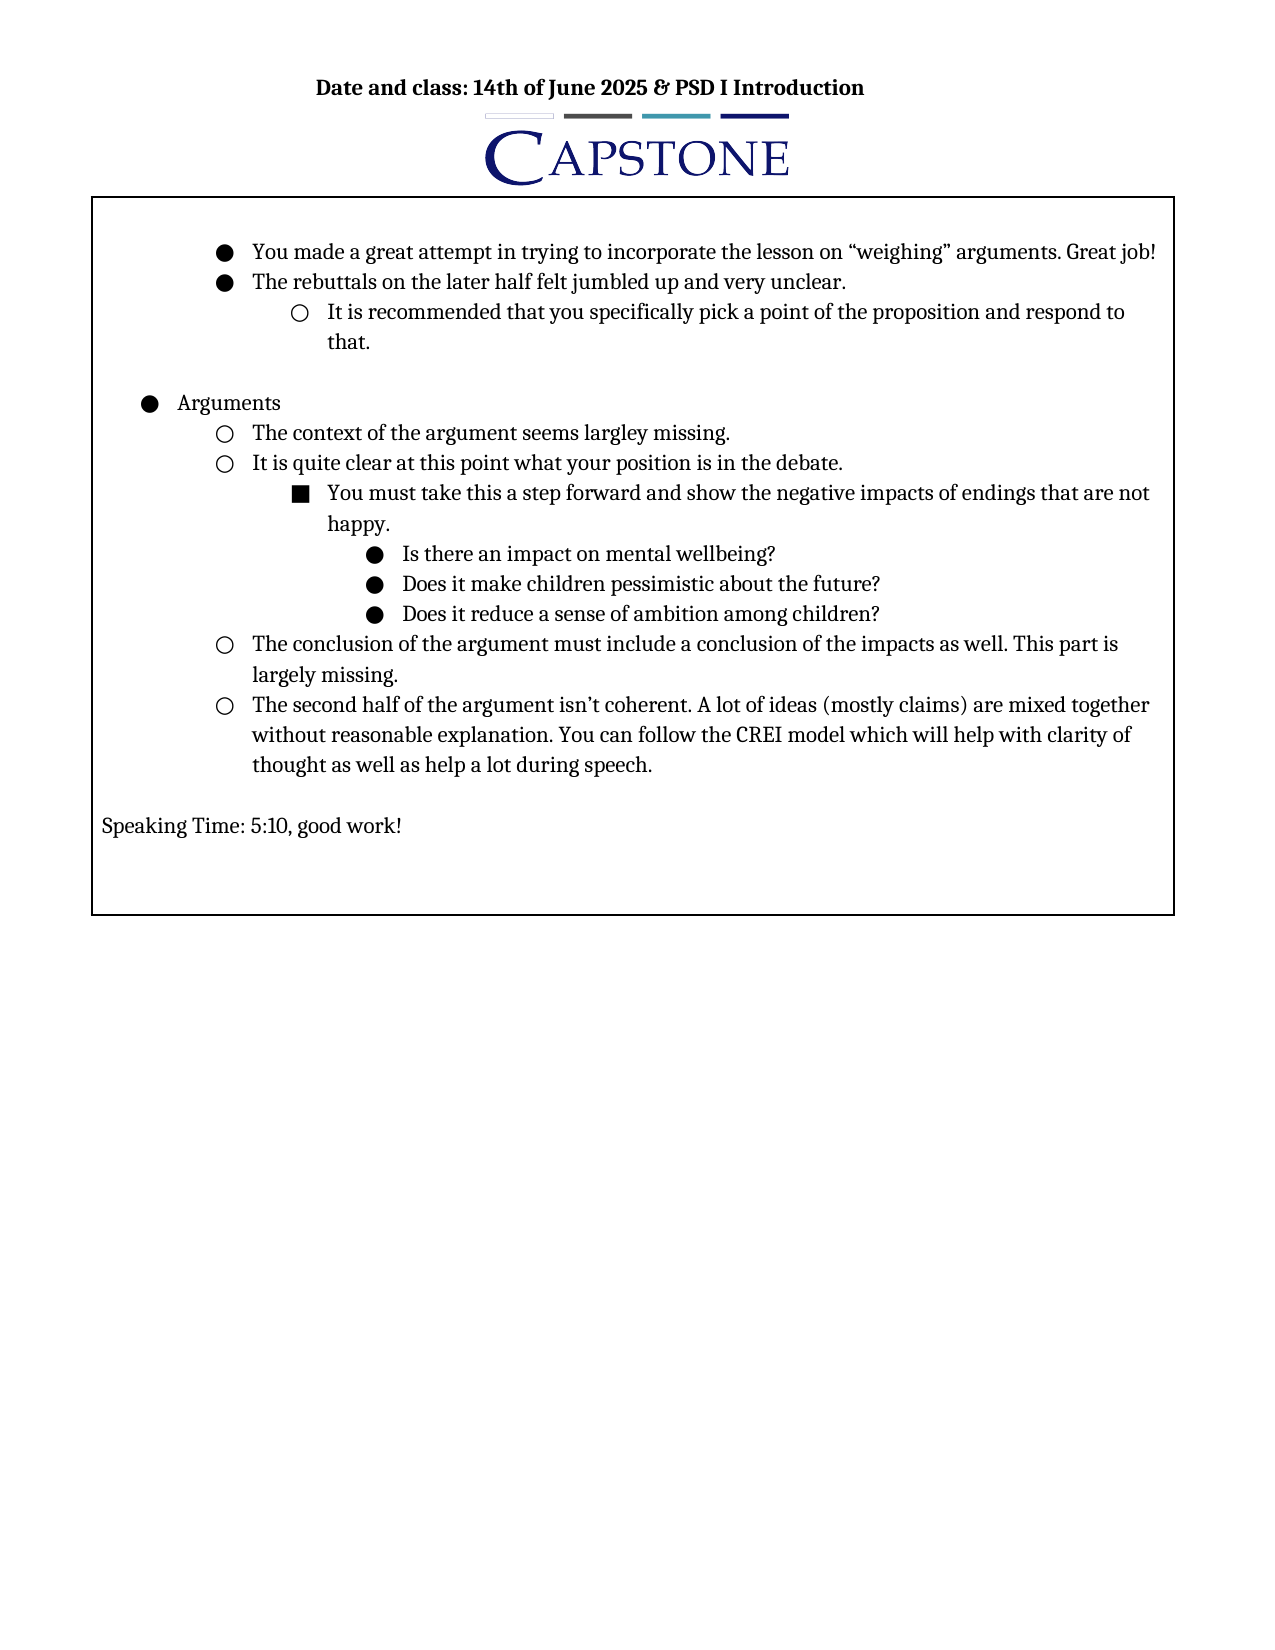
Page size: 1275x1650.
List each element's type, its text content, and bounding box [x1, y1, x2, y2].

picture [477, 105, 798, 192]
